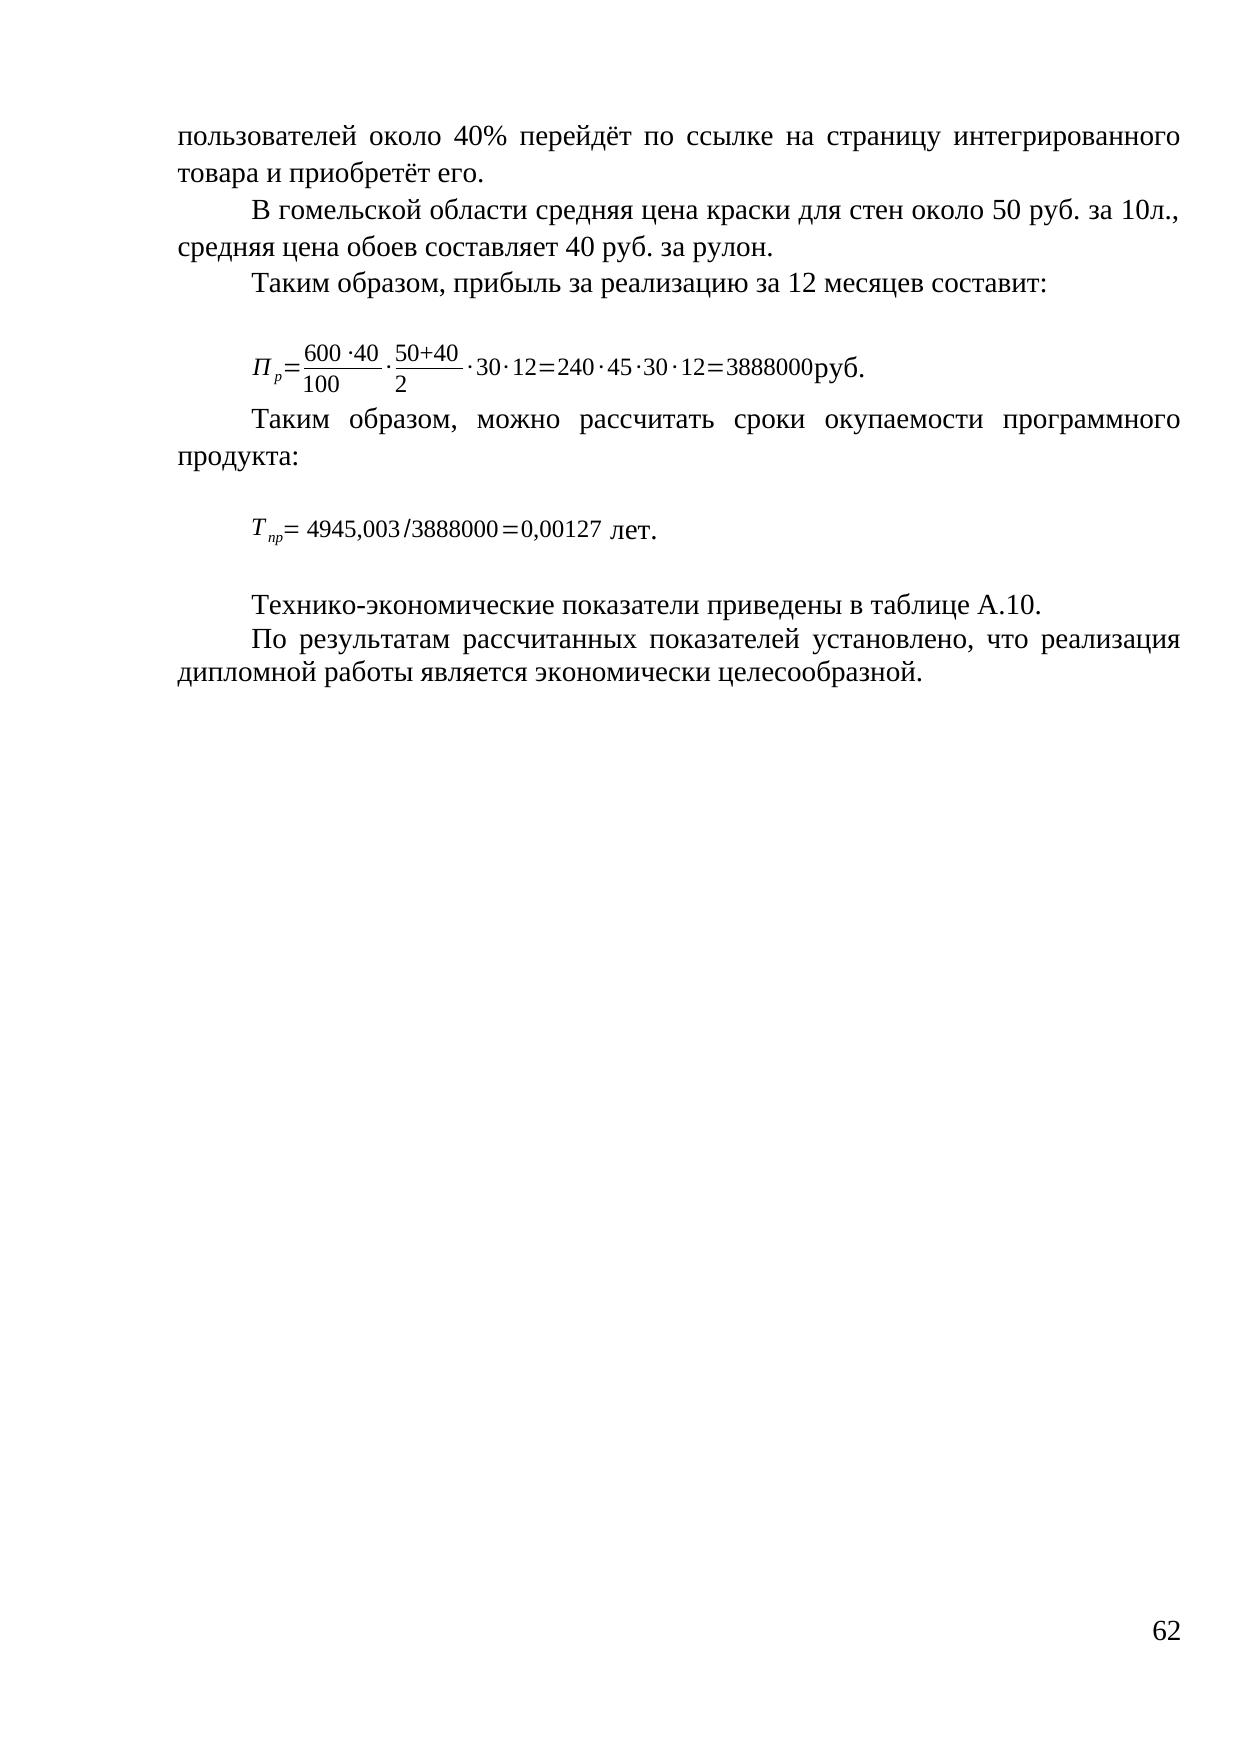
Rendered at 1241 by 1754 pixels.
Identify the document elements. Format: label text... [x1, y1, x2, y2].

text Таким образом, можно рассчитать сроки окупаемости программного продукта: [177, 402, 1181, 472]
text Технико-экономические показатели приведены в таблице А.10. [177, 587, 1181, 621]
text руб. [177, 339, 1181, 398]
text = лет. [177, 512, 1181, 547]
text По результатам рассчитанных показателей установлено, что реализация дипломной работы является экономически целесообразной. [177, 621, 1181, 688]
text Таким образом, прибыль за реализацию за 12 месяцев составит: [177, 266, 1181, 299]
text В гомельской области средняя цена краски для стен около 50 руб. за 10л., средняя цена обоев составляет 40 руб. за рулон. [177, 192, 1181, 262]
